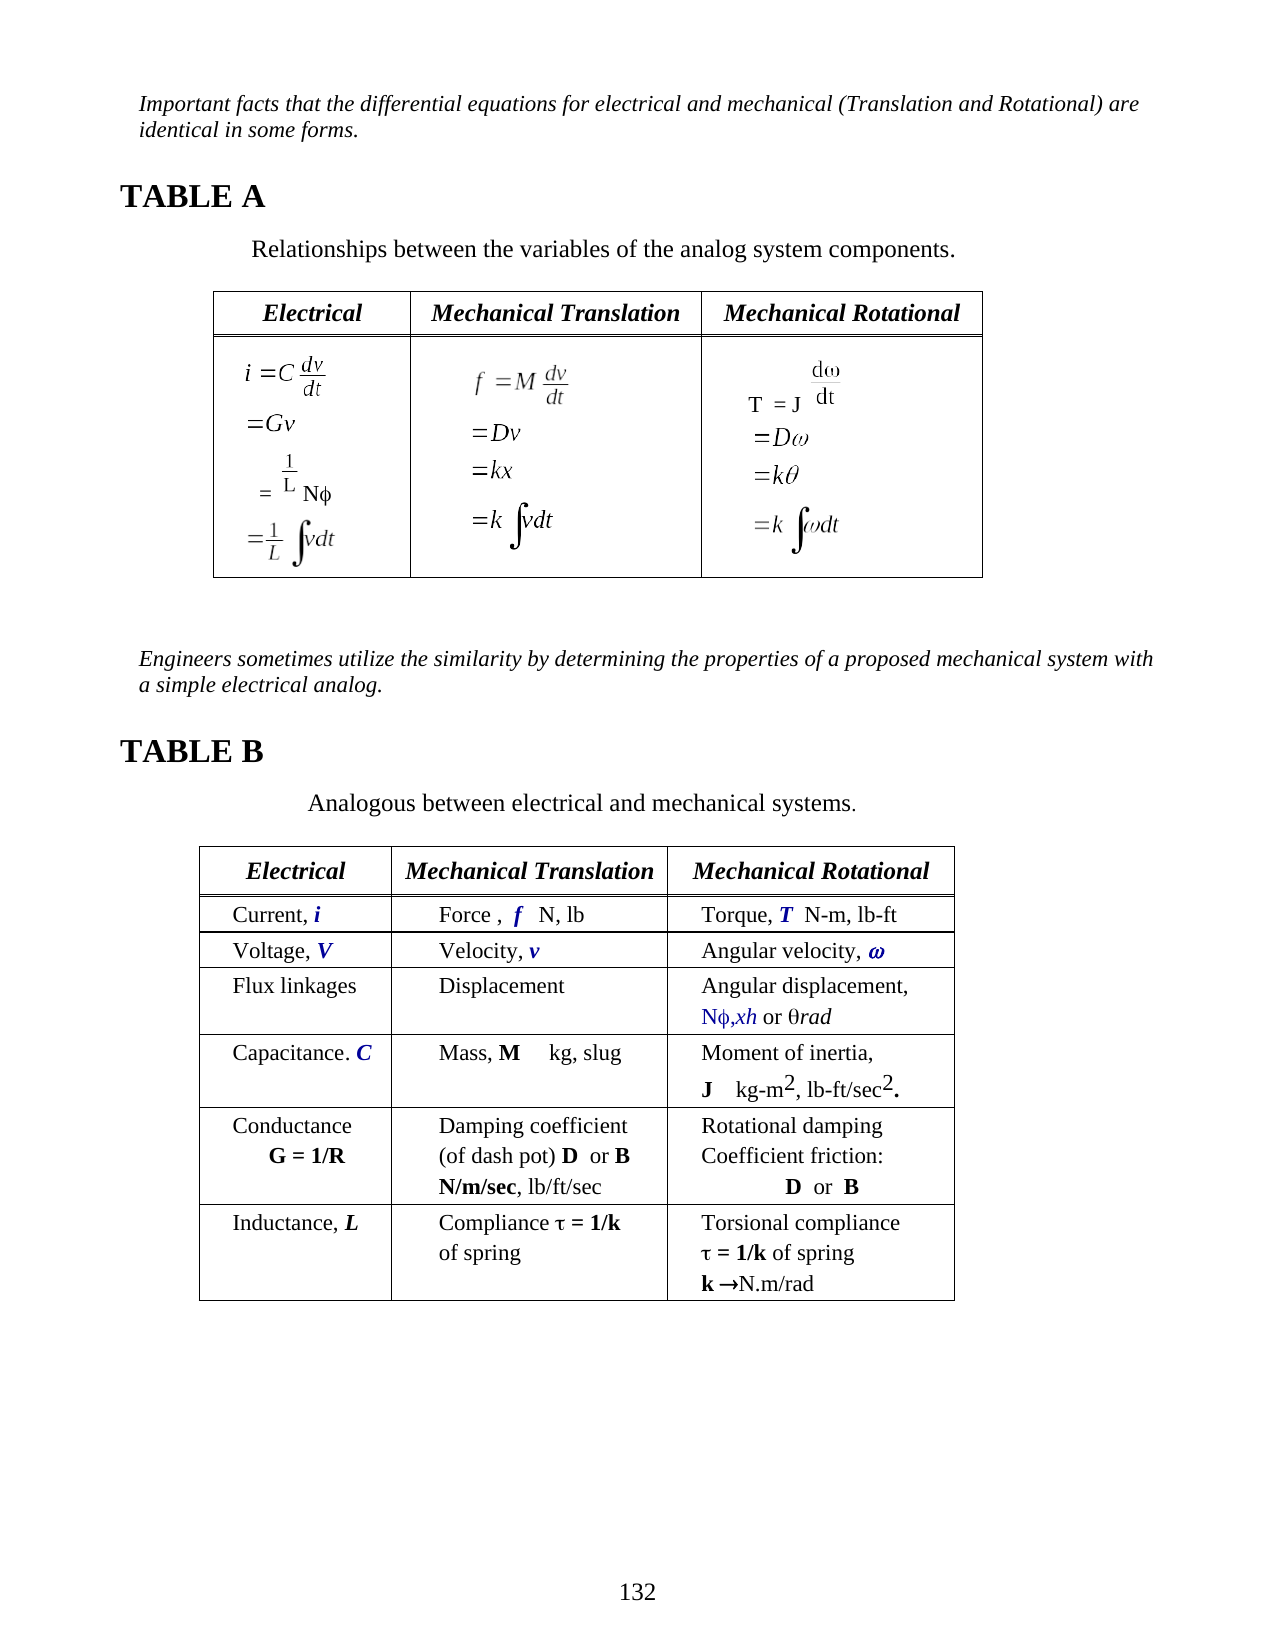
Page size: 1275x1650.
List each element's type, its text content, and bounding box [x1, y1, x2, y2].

table_cell Moment of inertia, J kg-m2, lb-ft/sec2. [668, 1035, 954, 1107]
table_cell Conductance G = 1/R [200, 1108, 391, 1203]
table_cell Torsional compliance = 1/k of spring k N.m/rad [668, 1205, 954, 1300]
table_cell Velocity, v [392, 933, 667, 967]
text TABLE A [120, 176, 1155, 214]
table_header Mechanical Translation [411, 292, 701, 333]
table_cell Flux linkages [200, 968, 391, 1033]
table_cell = N [214, 337, 410, 577]
table_cell Voltage, V [200, 933, 391, 967]
text Analogous between electrical and mechanical systems. [120, 788, 1155, 817]
table_header Mechanical Translation [392, 847, 667, 894]
table_header Mechanical Rotational [668, 847, 954, 894]
table_cell Torque, T N-m, lb-ft [668, 897, 954, 931]
table_cell Angular velocity, [668, 933, 954, 967]
table_cell Damping coefficient (of dash pot) D or B N/m/sec, lb/ft/sec [392, 1108, 667, 1203]
table_cell Current, i [200, 897, 391, 931]
table_cell Capacitance. C [200, 1035, 391, 1107]
table_header Electrical [200, 847, 391, 894]
table_cell Mass, M kg, slug [392, 1035, 667, 1107]
table_cell Force , f N, lb [392, 897, 667, 931]
table_cell [411, 337, 701, 577]
text TABLE B [120, 731, 1155, 769]
table_header Electrical [214, 292, 410, 333]
table_cell Inductance, L [200, 1205, 391, 1300]
table_cell Displacement [392, 968, 667, 1033]
text Engineers sometimes utilize the similarity by determining the properties of a proposed mechanical system with a simple electrical analog. [139, 645, 1155, 697]
table_header Mechanical Rotational [702, 292, 982, 333]
table_cell Rotational damping Coefficient friction: D or B [668, 1108, 954, 1203]
table_cell Compliance = 1/k of spring [392, 1205, 667, 1300]
table_cell Angular displacement, N,xh or rad [668, 968, 954, 1033]
table_cell T = J [702, 337, 982, 577]
text Relationships between the variables of the analog system components. [120, 234, 1155, 262]
text Important facts that the differential equations for electrical and mechanical (Translation and Rotational) are identical in some forms. [139, 90, 1155, 143]
